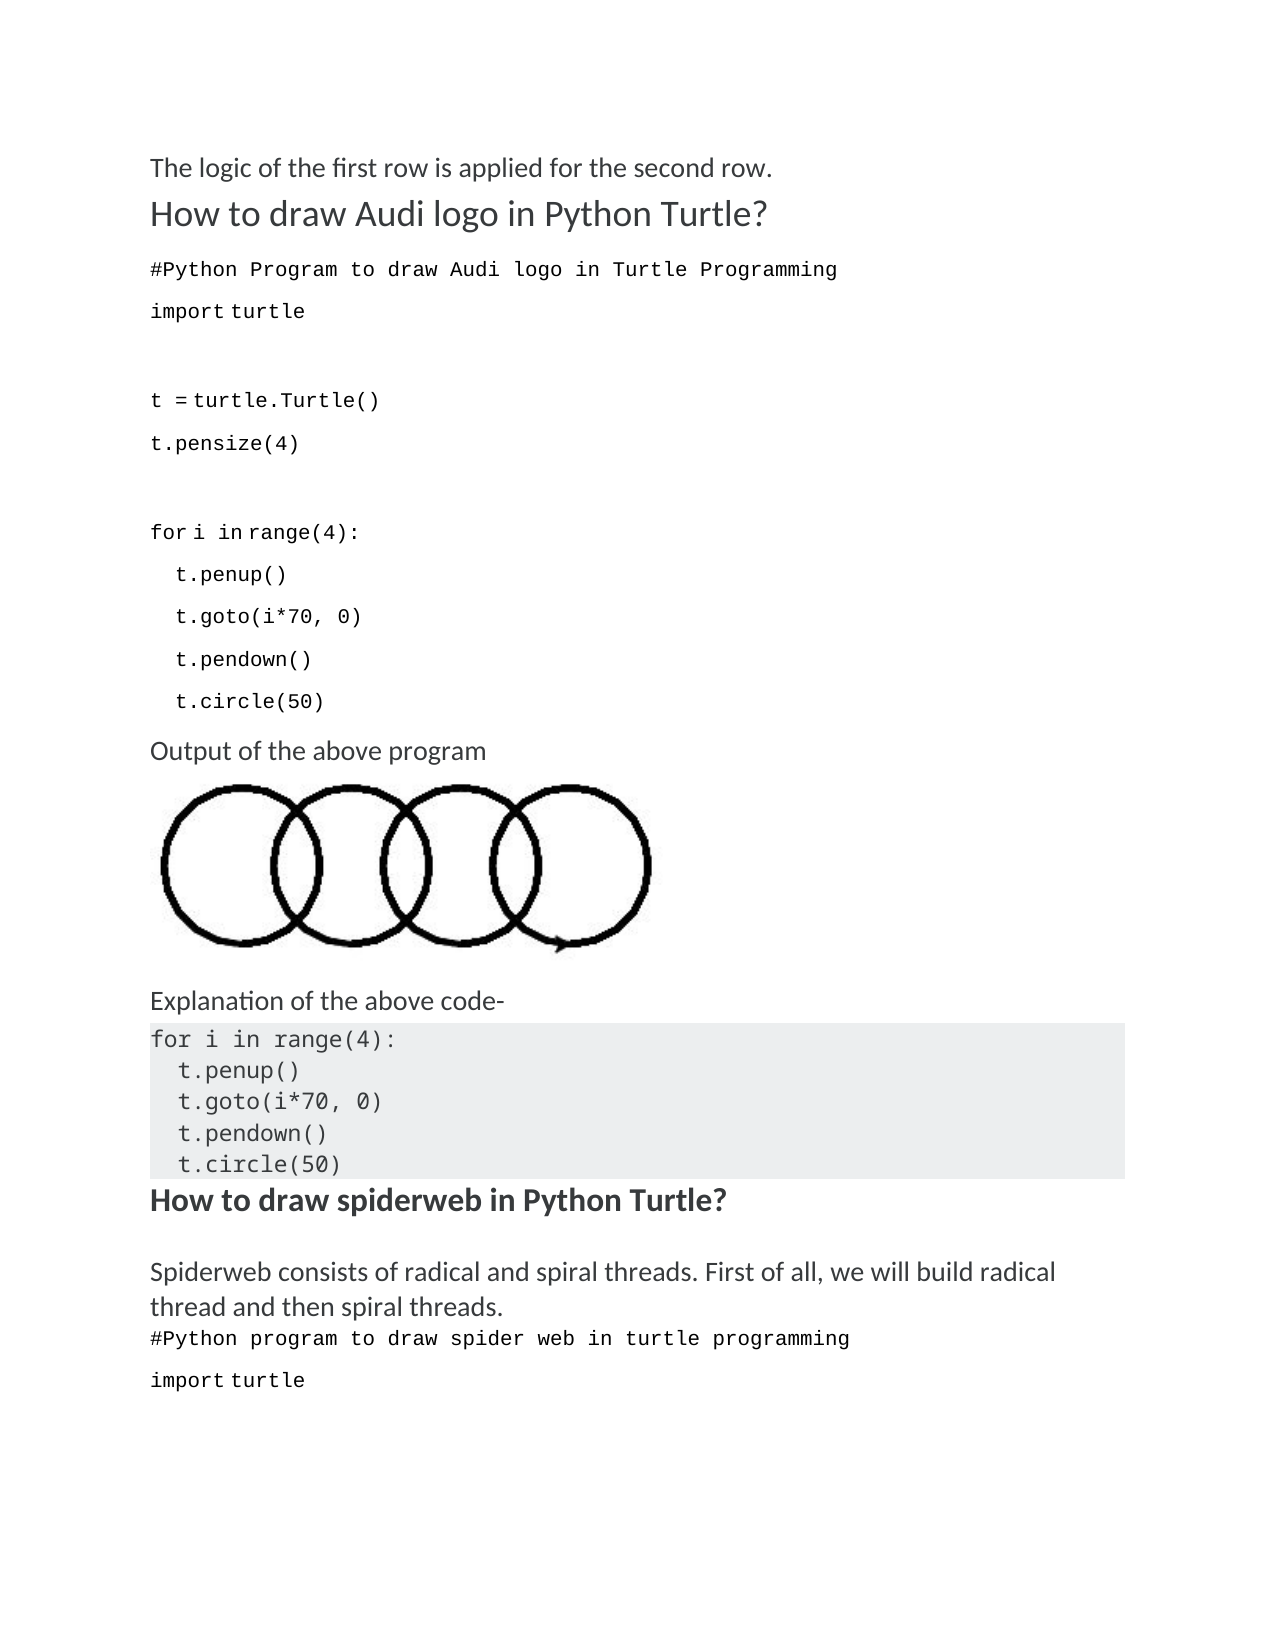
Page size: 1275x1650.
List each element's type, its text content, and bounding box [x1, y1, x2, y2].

text The logic of the first row is applied for the second row. [150, 150, 1125, 184]
text t.circle(50) [150, 1148, 1125, 1179]
text t.penup() [150, 1054, 1125, 1085]
text for i in range(4): [150, 1023, 1125, 1054]
subtitle How to draw spiderweb in Python Turtle? [150, 1179, 1125, 1220]
text t.pendown() [150, 1117, 1125, 1148]
subtitle How to draw Audi logo in Python Turtle? [150, 189, 1125, 235]
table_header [150, 1328, 1275, 1459]
table_header #Python Program to draw Audi logo in Turtle Programming import turtle t = turtle.Turtle() t.pensize(4) for i in range(4): t.penup() t.goto(i*70, 0) t.pendown() t.circle(50) [150, 259, 1275, 733]
text t.goto(i*70, 0) [150, 1085, 1125, 1117]
text Spiderweb consists of radical and spiral threads. First of all, we will build radical thread and then spiral threads. [150, 1254, 1125, 1323]
picture [150, 772, 666, 965]
text Explanation of the above code- [150, 983, 1125, 1018]
text Output of the above program [150, 733, 1125, 768]
